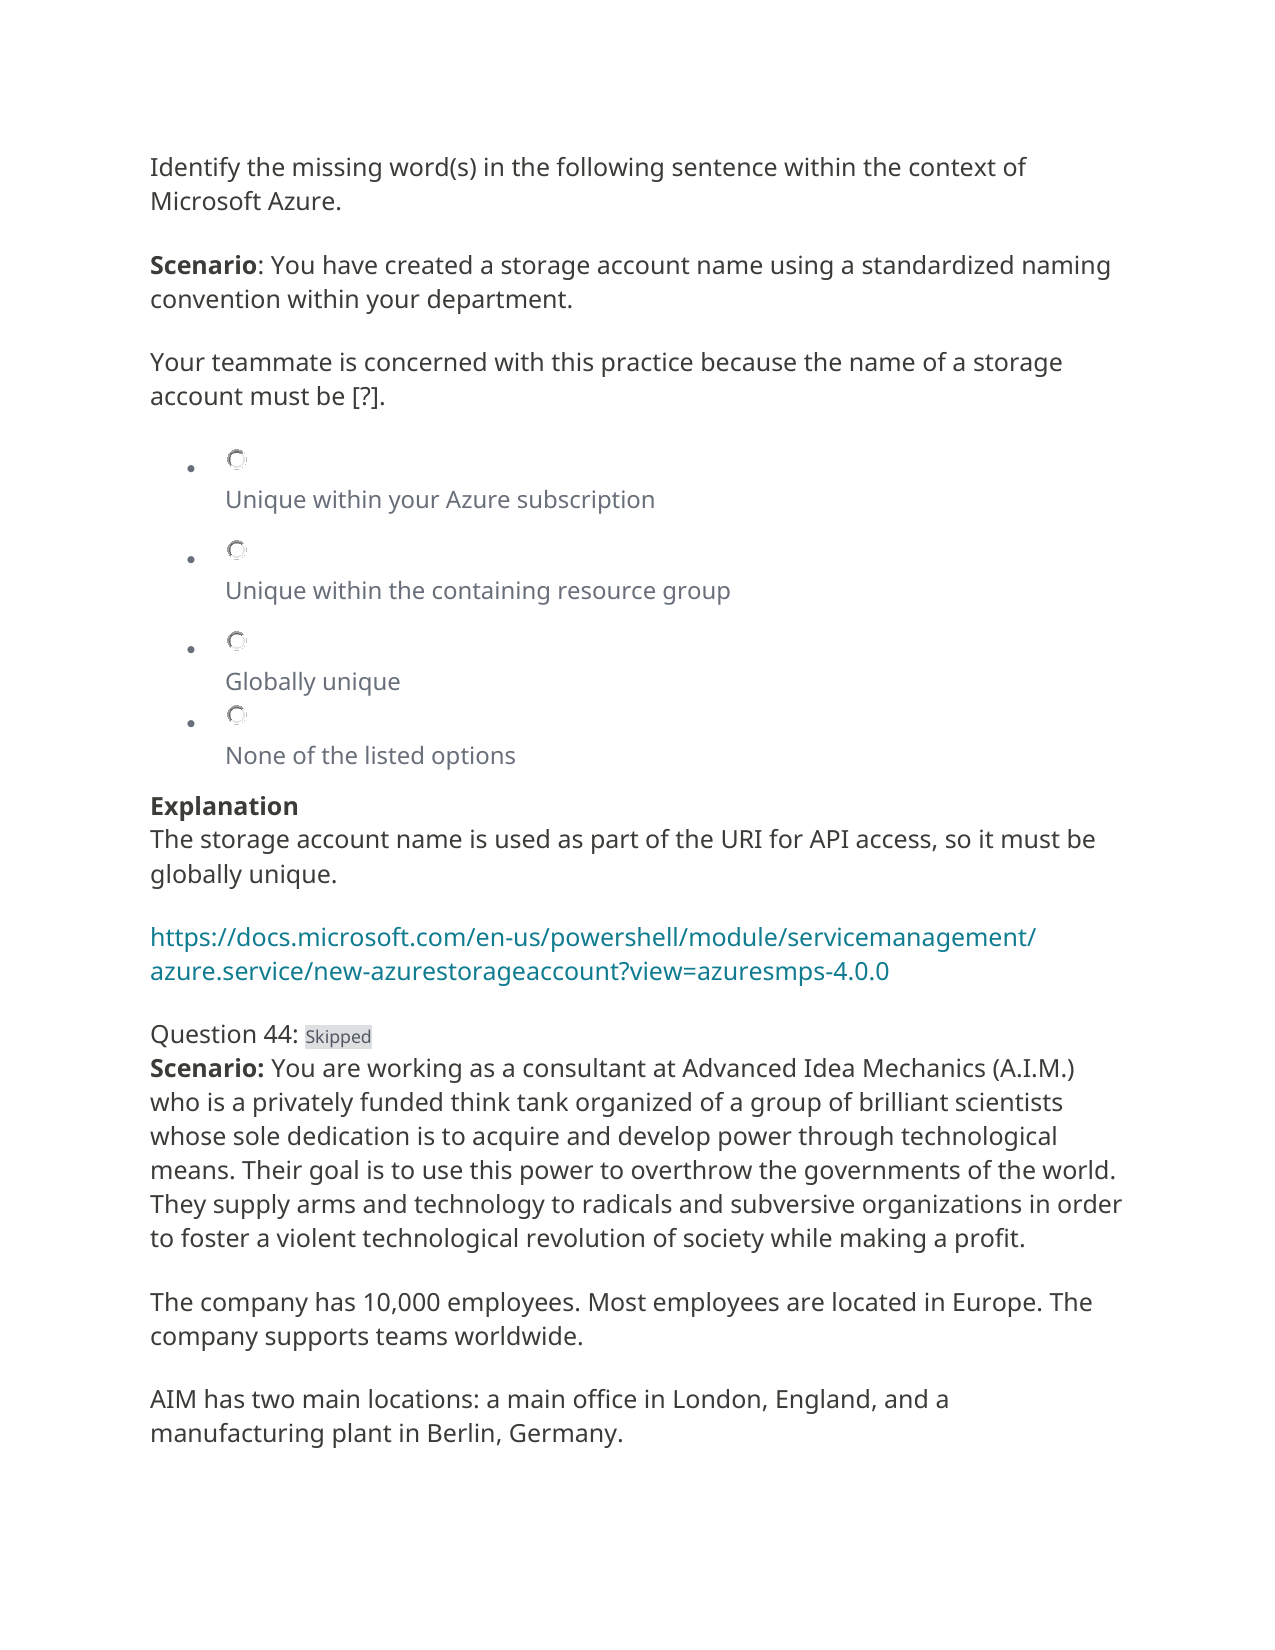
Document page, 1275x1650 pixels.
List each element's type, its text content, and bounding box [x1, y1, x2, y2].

text Identify the missing word(s) in the following sentence within the context of Microsoft Azure. [150, 150, 1125, 218]
text Scenario: You have created a storage account name using a standardized naming convention within your department. [150, 247, 1125, 315]
text Question 44: Skipped [150, 1017, 1125, 1051]
text Explanation [150, 788, 1125, 822]
text AIM has two main locations: a main office in London, England, and a manufacturing plant in Berlin, Germany. [150, 1382, 1125, 1450]
list ​ [187, 623, 1125, 665]
list ​ [187, 697, 1125, 739]
text Your teammate is concerned with this practice because the name of a storage account must be [?]. [150, 344, 1125, 413]
text None of the listed options [225, 739, 1125, 771]
text Unique within your Azure subscription [225, 483, 1125, 516]
text Scenario: You are working as a consultant at Advanced Idea Mechanics (A.I.M.) who is a privately funded think tank organized of a group of brilliant scientists whose sole dedication is to acquire and develop power through technological means. Their goal is to use this power to overthrow the governments of the world. They supply arms and technology to radicals and subversive organizations in order to foster a violent technological revolution of society while making a profit. [150, 1051, 1125, 1255]
text https://docs.microsoft.com/en-us/powershell/module/servicemanagement/azure.service/new-azurestorageaccount?view=azuresmps-4.0.0 [150, 919, 1125, 988]
text The company has 10,000 employees. Most employees are located in Europe. The company supports teams worldwide. [150, 1284, 1125, 1352]
list ​ [187, 442, 1125, 483]
text Unique within the containing resource group [225, 574, 1125, 607]
text Globally unique [225, 665, 1125, 697]
list ​ [187, 533, 1125, 574]
text The storage account name is used as part of the URI for API access, so it must be globally unique. [150, 822, 1125, 890]
